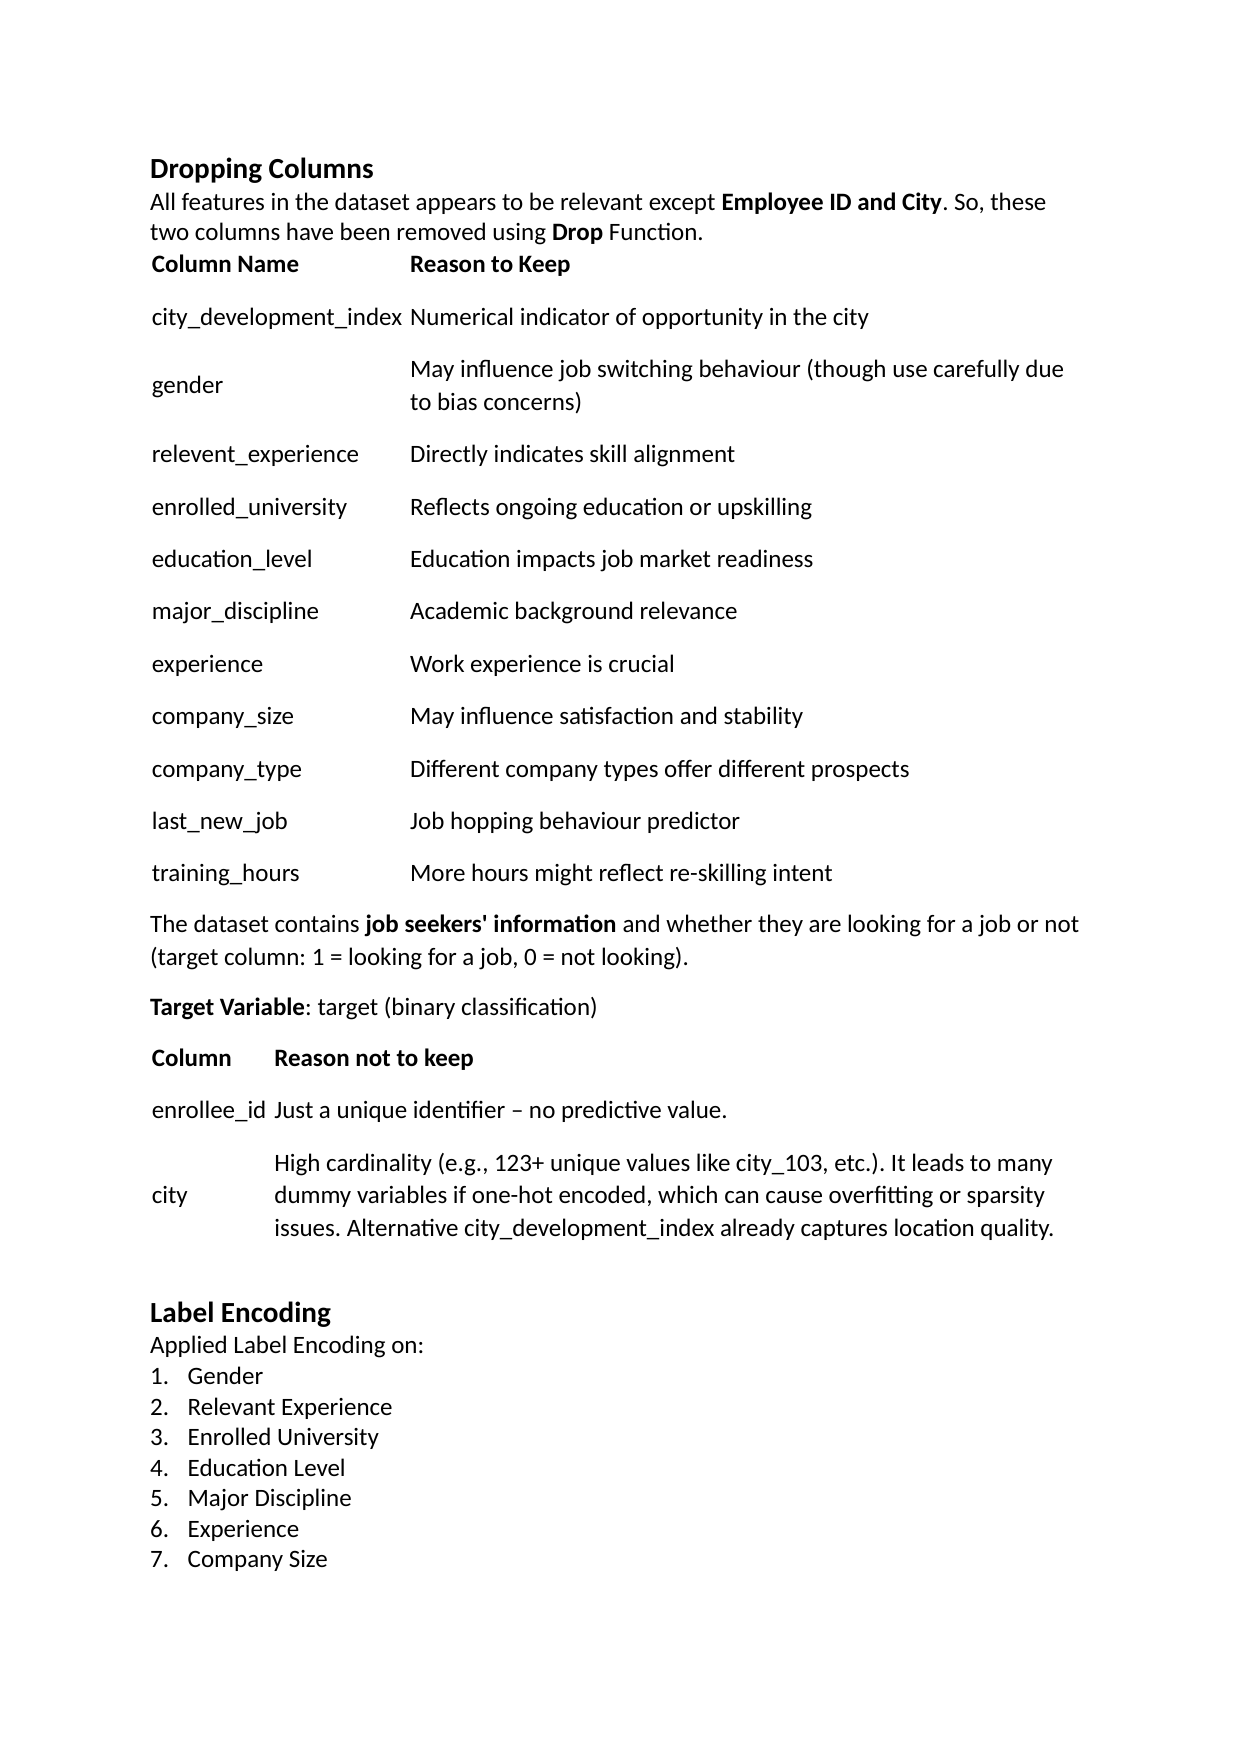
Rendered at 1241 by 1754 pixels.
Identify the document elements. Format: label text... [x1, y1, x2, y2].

table_cell Reflects ongoing education or upskilling [408, 489, 1090, 542]
text Target Variable: target (binary classification) [150, 991, 1090, 1021]
table_cell city_development_index [150, 299, 408, 351]
table_cell enrolled_university [150, 489, 408, 542]
table_cell major_discipline [150, 594, 408, 646]
table_cell last_new_job [150, 804, 408, 856]
table_cell enrollee_id [150, 1093, 272, 1145]
text The dataset contains job seekers' information and whether they are looking for a job or not (target column: 1 = looking for a job, 0 = not looking). [150, 908, 1090, 972]
table_header Column [150, 1040, 272, 1093]
table_cell More hours might reflect re-skilling intent [408, 856, 1090, 908]
list Company Size [150, 1543, 1090, 1574]
list Gender [150, 1360, 1090, 1391]
table_cell training_hours [150, 856, 408, 908]
table_cell Directly indicates skill alignment [408, 437, 1090, 489]
list Experience [150, 1513, 1090, 1543]
text Applied Label Encoding on: [150, 1329, 1090, 1360]
table_cell May influence satisfaction and stability [408, 699, 1090, 751]
table_cell Academic background relevance [408, 594, 1090, 646]
table_cell High cardinality (e.g., 123+ unique values like city_103, etc.). It leads to many dummy variables if one-hot encoded, which can cause overfitting or sparsity issues. Alternative city_development_index already captures location quality. [273, 1145, 1090, 1263]
table_cell education_level [150, 542, 408, 594]
table_header Reason to Keep [408, 247, 1090, 299]
table_header Reason not to keep [273, 1040, 1090, 1093]
text All features in the dataset appears to be relevant except Employee ID and City. So, these two columns have been removed using Drop Function. [150, 186, 1090, 247]
table_header Column Name [150, 247, 408, 299]
table_cell Work experience is crucial [408, 646, 1090, 699]
table_cell Just a unique identifier – no predictive value. [273, 1093, 1090, 1145]
table_cell May influence job switching behaviour (though use carefully due to bias concerns) [408, 351, 1090, 437]
table_cell relevent_experience [150, 437, 408, 489]
list Relevant Experience [150, 1391, 1090, 1421]
table_cell gender [150, 351, 408, 437]
table_cell company_type [150, 751, 408, 803]
list Major Discipline [150, 1482, 1090, 1513]
list Enrolled University [150, 1421, 1090, 1452]
text Dropping Columns [150, 150, 1090, 186]
table_cell city [150, 1145, 272, 1263]
table_cell experience [150, 646, 408, 699]
table_cell company_size [150, 699, 408, 751]
table_cell Education impacts job market readiness [408, 542, 1090, 594]
list Education Level [150, 1452, 1090, 1482]
table_cell Job hopping behaviour predictor [408, 804, 1090, 856]
text Label Encoding [150, 1294, 1090, 1329]
table_cell Different company types offer different prospects [408, 751, 1090, 803]
table_cell Numerical indicator of opportunity in the city [408, 299, 1090, 351]
